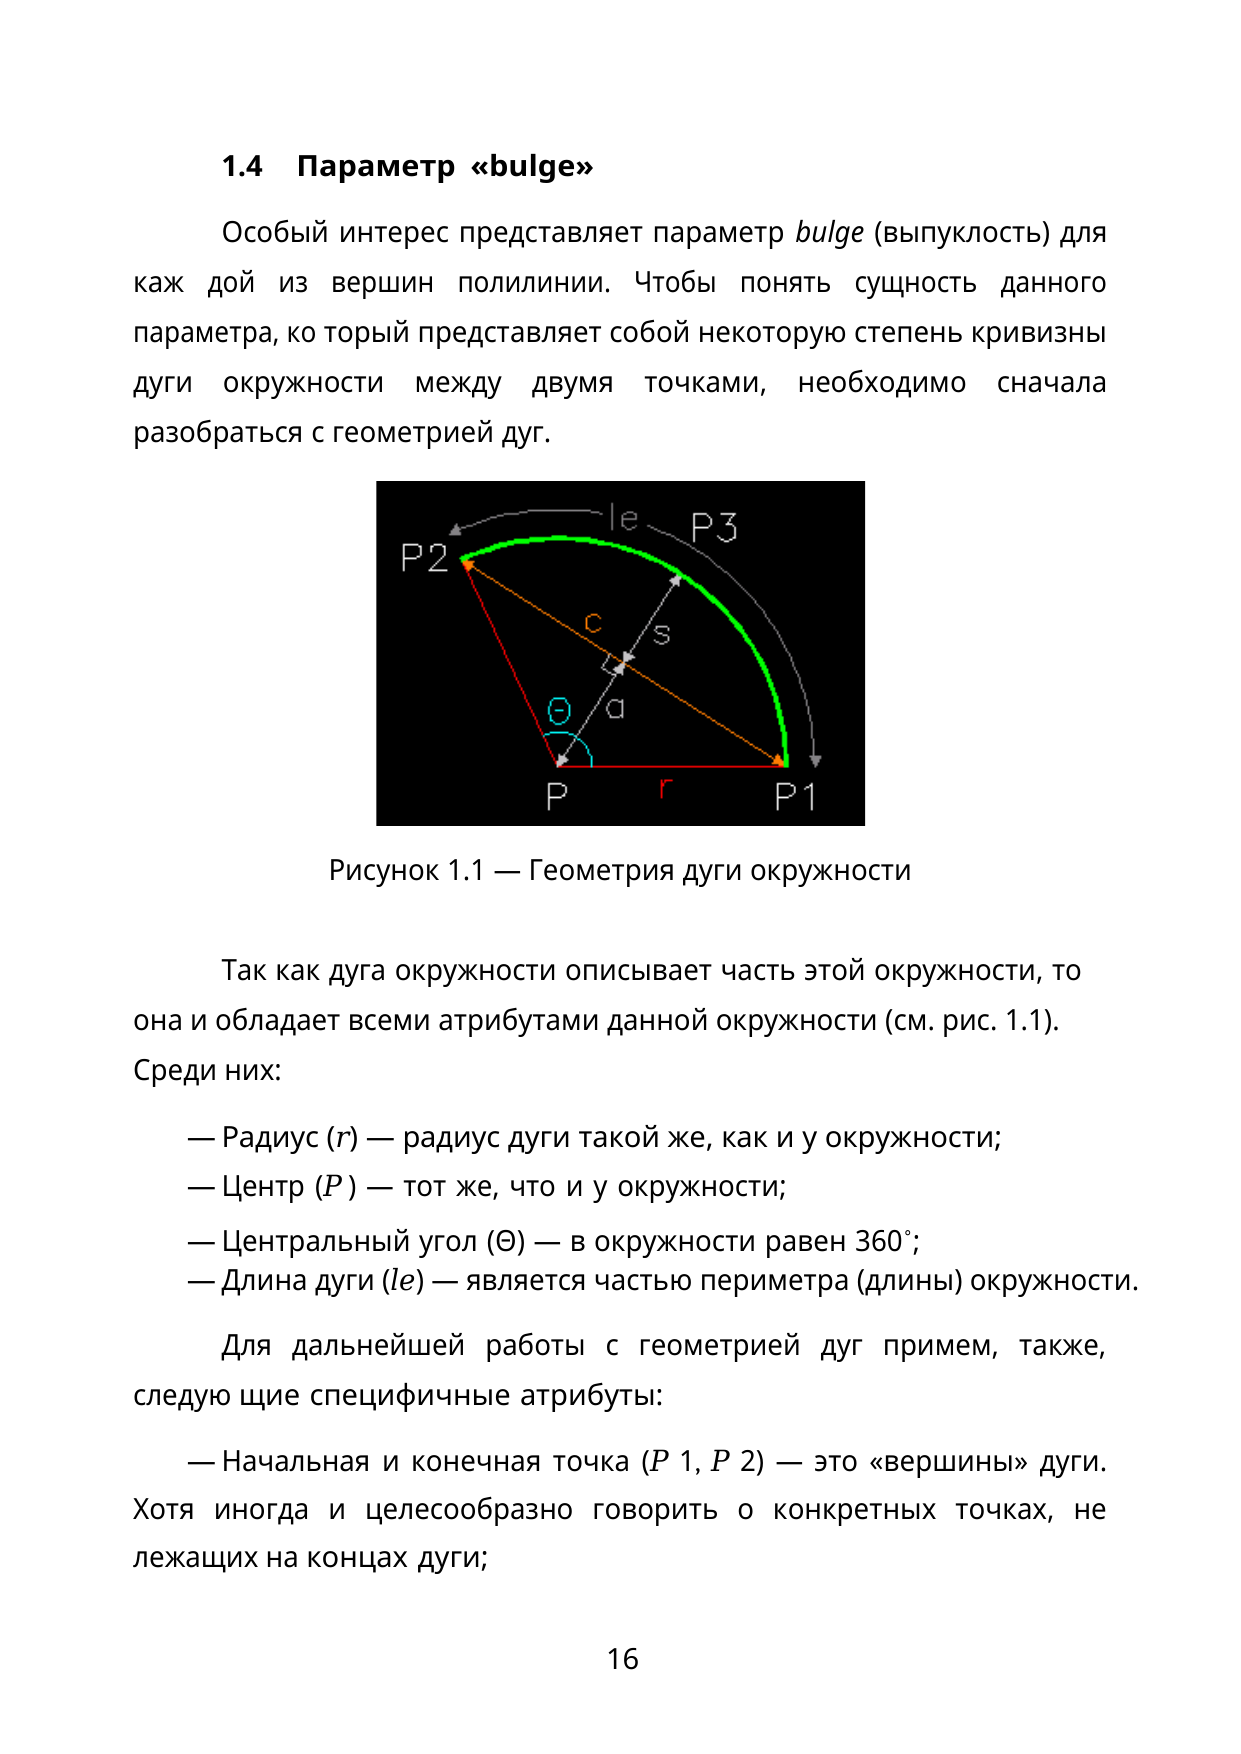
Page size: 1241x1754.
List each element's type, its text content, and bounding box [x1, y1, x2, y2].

list Начальная и конечная точка (𝑃 1, 𝑃 2) — это «вершины» дуги. Хотя иногда и целесообразно говорить о конкретных точках, не лежащих на концах дуги; [133, 1440, 1108, 1576]
list Радиус (𝑟) — радиус дуги такой же, как и у окружности; [187, 1116, 1171, 1156]
list Центральный угол (Θ) — в окружности равен 360∘; [187, 1208, 1171, 1263]
picture [376, 481, 866, 826]
list Длина дуги (𝑙𝑒) — является частью периметра (длины) окружности. [187, 1263, 1171, 1297]
subtitle Параметр «bulge» [221, 146, 1171, 185]
list Центр (𝑃 ) — тот же, что и у окружности; [187, 1165, 1171, 1205]
text Особый интерес представляет параметр bulge (выпуклость) для каж­ дой из вершин полилинии. Чтобы понять сущность данного параметра, ко­ торый представляет собой некоторую степень кривизны дуги окружности между двумя точками, необходимо сначала разобраться с геометрией дуг. [133, 211, 1108, 451]
text Для дальнейшей работы с геометрией дуг примем, также, следую­ щие специфичные атрибуты: [133, 1324, 1108, 1414]
text Так как дуга окружности описывает часть этой окружности, то она и обладает всеми атрибутами данной окружности (см. рис. 1.1). Среди них: [133, 949, 1108, 1088]
